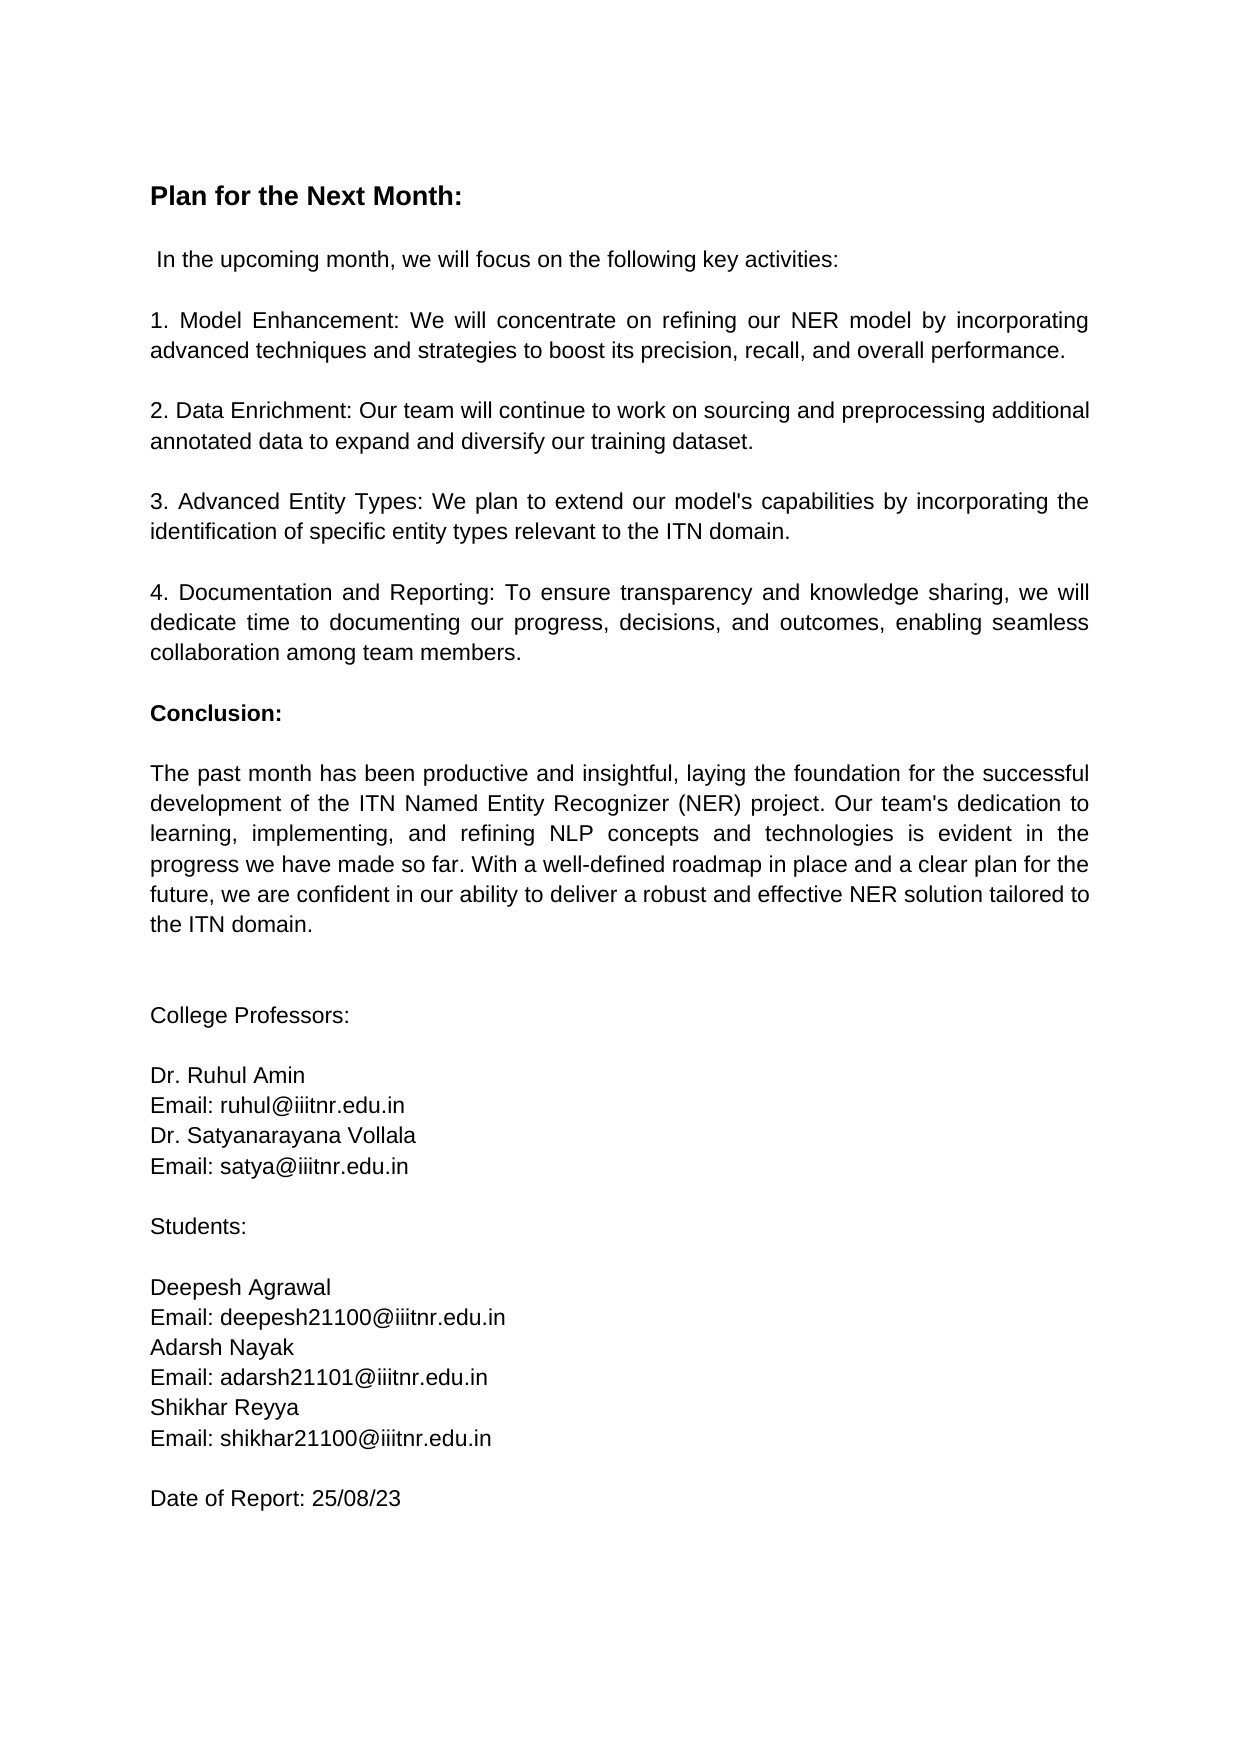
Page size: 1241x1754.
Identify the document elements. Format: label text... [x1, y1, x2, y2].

text 1. Model Enhancement: We will concentrate on refining our NER model by incorporating advanced techniques and strategies to boost its precision, recall, and overall performance. [150, 307, 1090, 363]
text The past month has been productive and insightful, laying the foundation for the successful development of the ITN Named Entity Recognizer (NER) project. Our team's dedication to learning, implementing, and refining NLP concepts and technologies is evident in the progress we have made so far. With a well-defined roadmap in place and a clear plan for the future, we are confident in our ability to deliver a robust and effective NER solution tailored to the ITN domain. [150, 760, 1090, 937]
text 2. Data Enrichment: Our team will continue to work on sourcing and preprocessing additional annotated data to expand and diversify our training dataset. [150, 397, 1090, 454]
text Date of Report: 25/08/23 [150, 1485, 1090, 1511]
text Plan for the Next Month: [150, 180, 1090, 211]
text Shikhar Reyya [150, 1394, 1090, 1421]
text Email: adarsh21101@iiitnr.edu.in [150, 1364, 1090, 1390]
text Email: shikhar21100@iiitnr.edu.in [150, 1424, 1090, 1451]
text Email: ruhul@iiitnr.edu.in [150, 1092, 1090, 1118]
text Conclusion: [150, 699, 1090, 726]
text Email: deepesh21100@iiitnr.edu.in [150, 1304, 1090, 1330]
text Email: satya@iiitnr.edu.in [150, 1153, 1090, 1179]
text 4. Documentation and Reporting: To ensure transparency and knowledge sharing, we will dedicate time to documenting our progress, decisions, and outcomes, enabling seamless collaboration among team members. [150, 579, 1090, 665]
text Dr. Satyanarayana Vollala [150, 1122, 1090, 1149]
text Deepesh Agrawal [150, 1273, 1090, 1300]
text 3. Advanced Entity Types: We plan to extend our model's capabilities by incorporating the identification of specific entity types relevant to the ITN domain. [150, 488, 1090, 544]
text Adarsh Nayak [150, 1334, 1090, 1360]
text In the upcoming month, we will focus on the following key activities: [150, 246, 1090, 273]
text Dr. Ruhul Amin [150, 1062, 1090, 1088]
text College Professors: [150, 1002, 1090, 1028]
text Students: [150, 1213, 1090, 1239]
